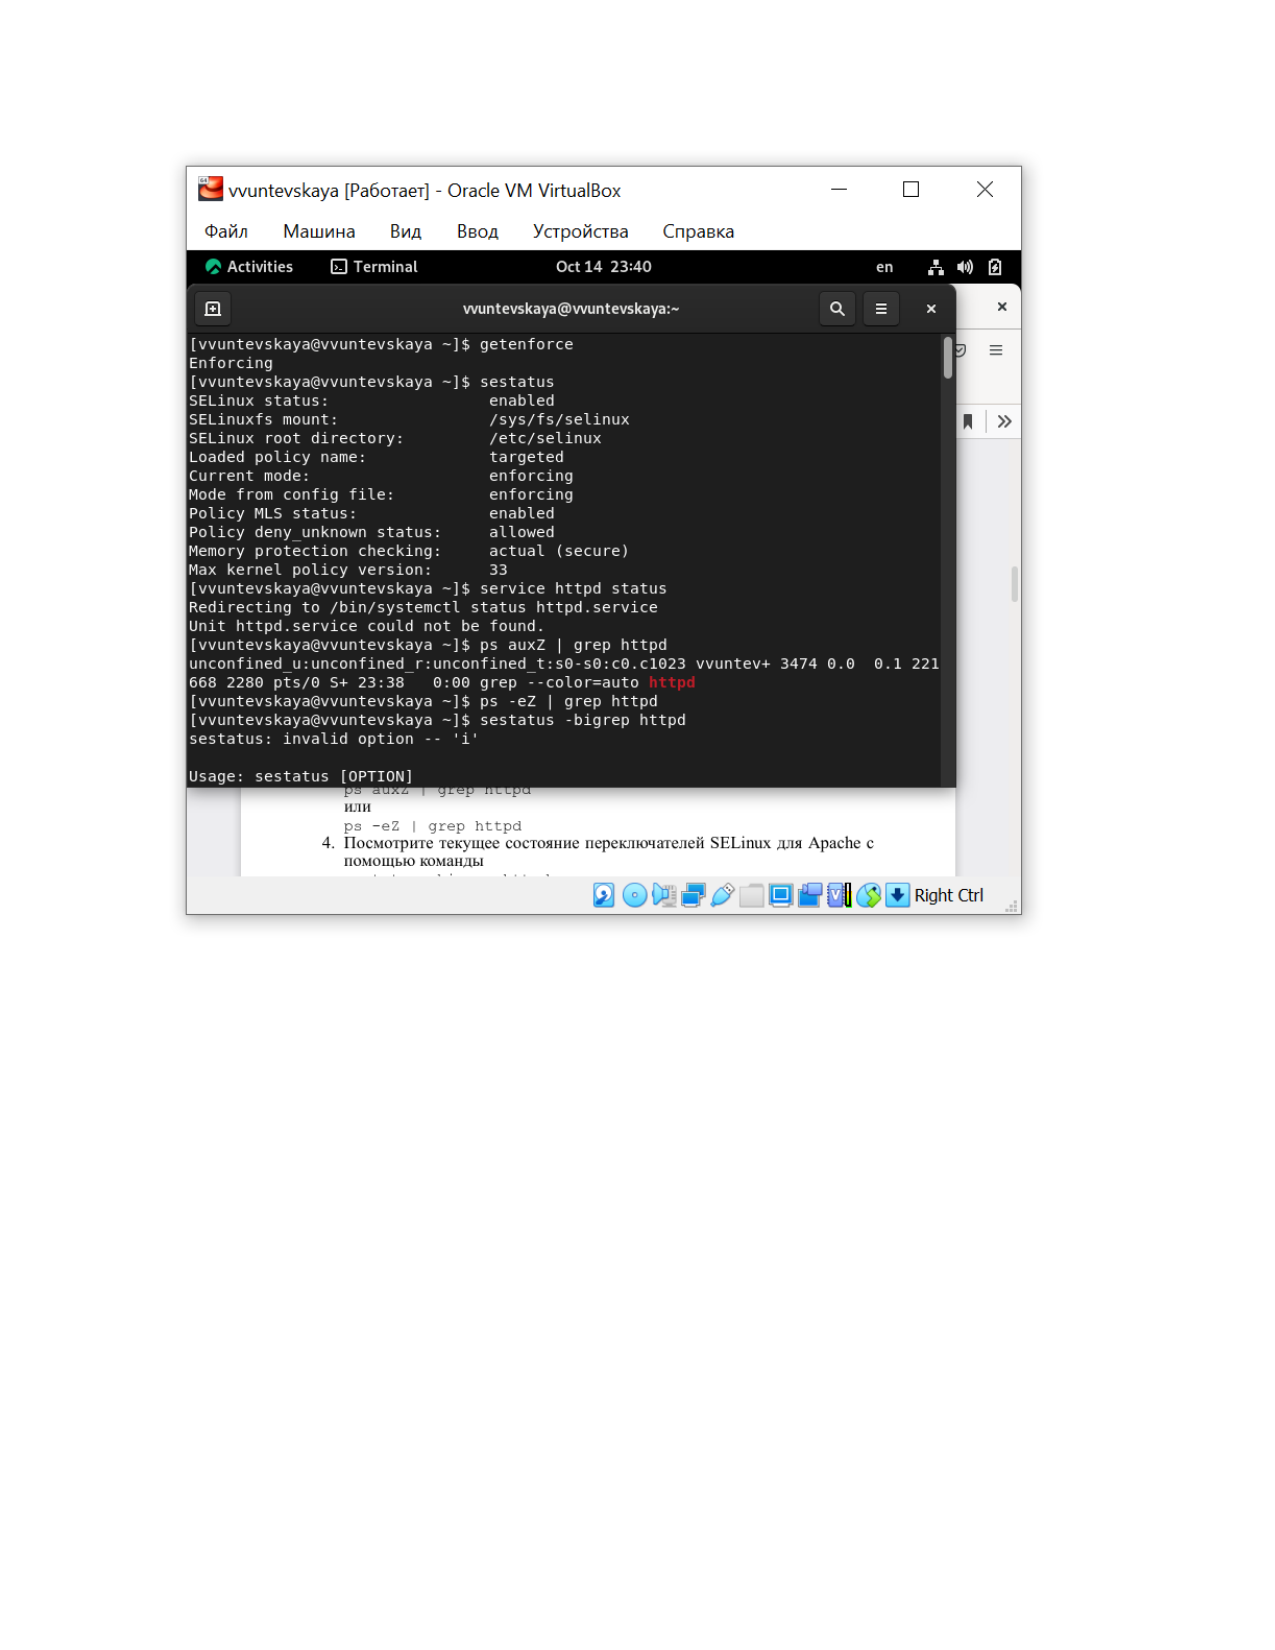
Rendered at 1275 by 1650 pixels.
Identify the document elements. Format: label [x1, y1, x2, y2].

picture [168, 150, 1044, 938]
